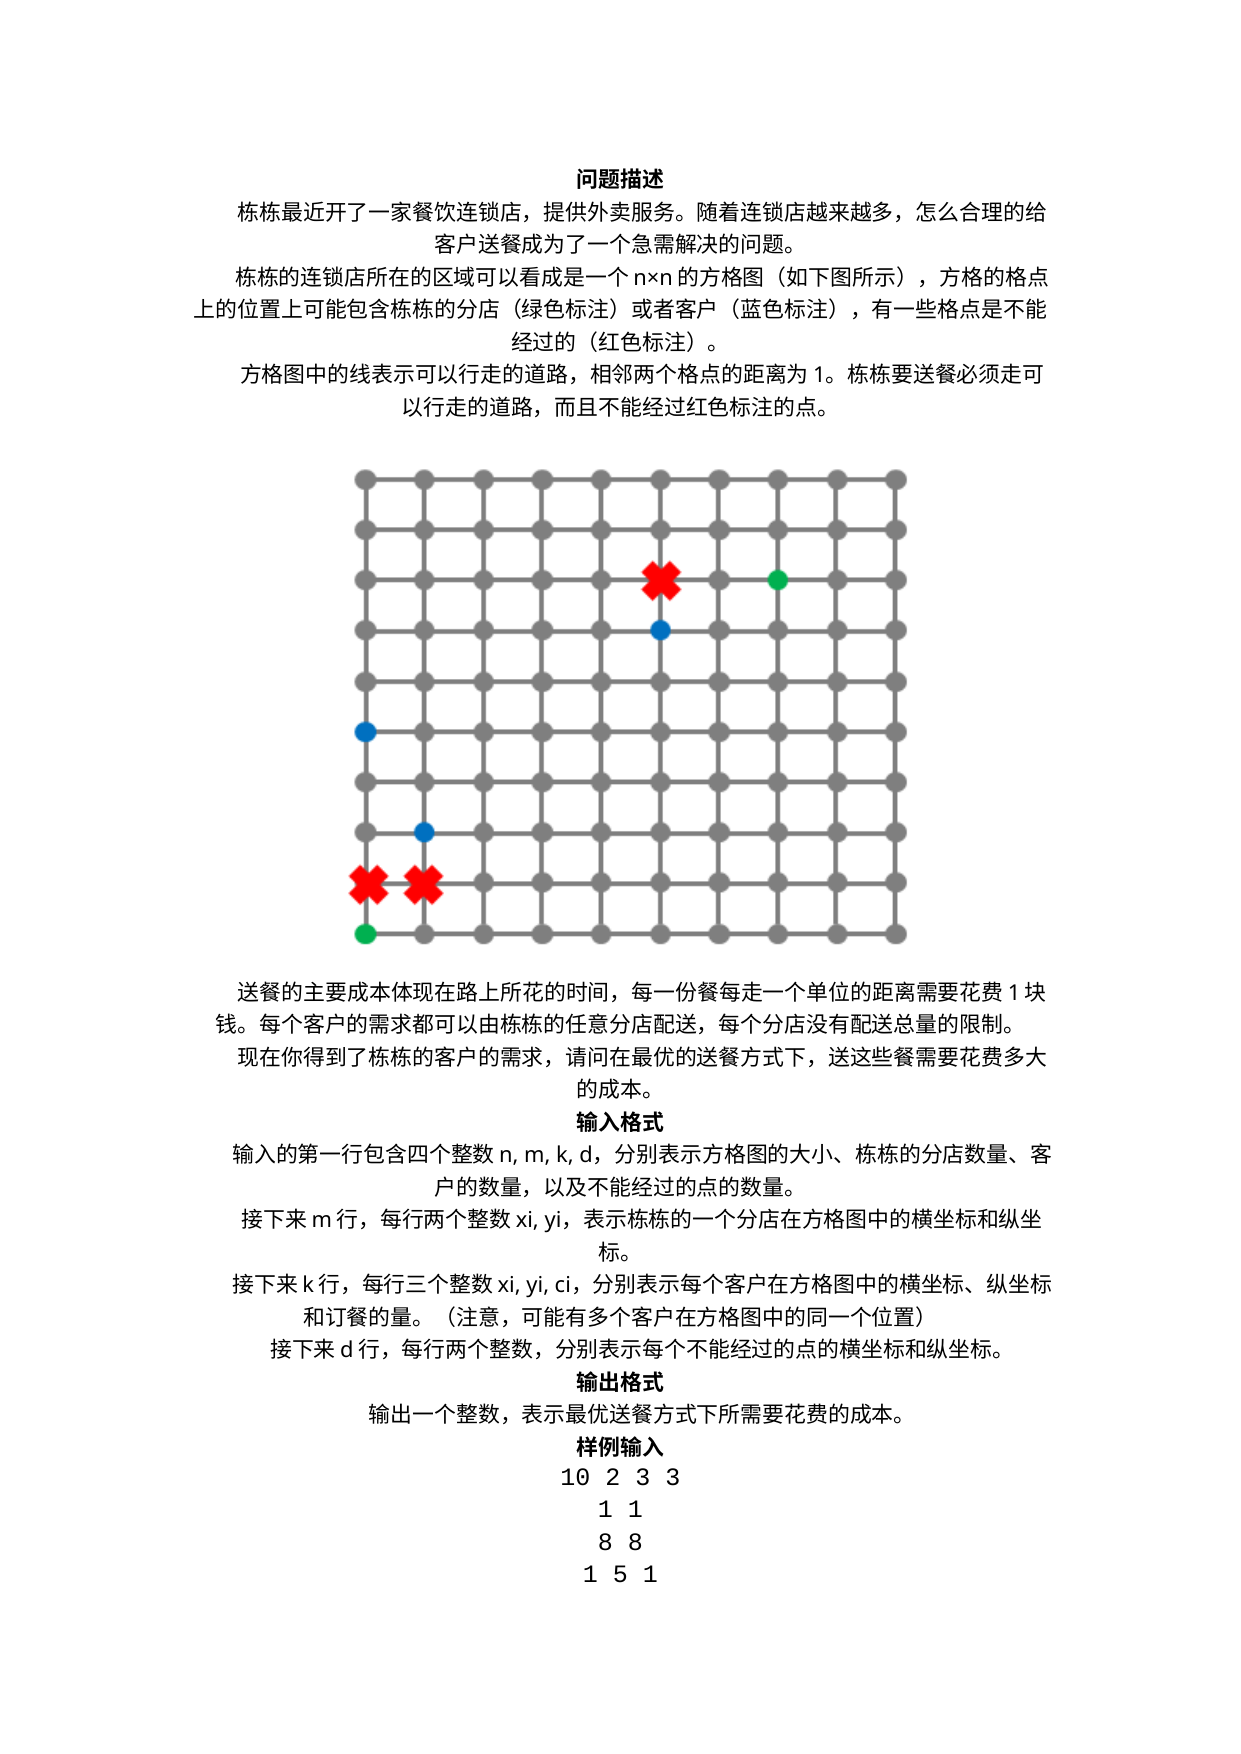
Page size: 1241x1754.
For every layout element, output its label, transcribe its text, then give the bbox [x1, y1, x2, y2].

text 输入格式 [187, 1104, 1053, 1137]
text 输出一个整数，表示最优送餐方式下所需要花费的成本。 [187, 1397, 1053, 1429]
text 输出格式 [187, 1364, 1053, 1397]
text 问题描述 [187, 162, 1053, 194]
text 样例输入 [187, 1429, 1053, 1462]
text 输入的第一行包含四个整数n, m, k, d，分别表示方格图的大小、栋栋的分店数量、客户的数量，以及不能经过的点的数量。 接下来m行，每行两个整数xi, yi，表示栋栋的一个分店在方格图中的横坐标和纵坐标。 接下来k行，每行三个整数xi, yi, ci，分别表示每个客户在方格图中的横坐标、纵坐标和订餐的量。（注意，可能有多个客户在方格图中的同一个位置） 接下来d行，每行两个整数，分别表示每个不能经过的点的横坐标和纵坐标。 [187, 1137, 1053, 1364]
picture [311, 454, 929, 960]
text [187, 1462, 1053, 1592]
